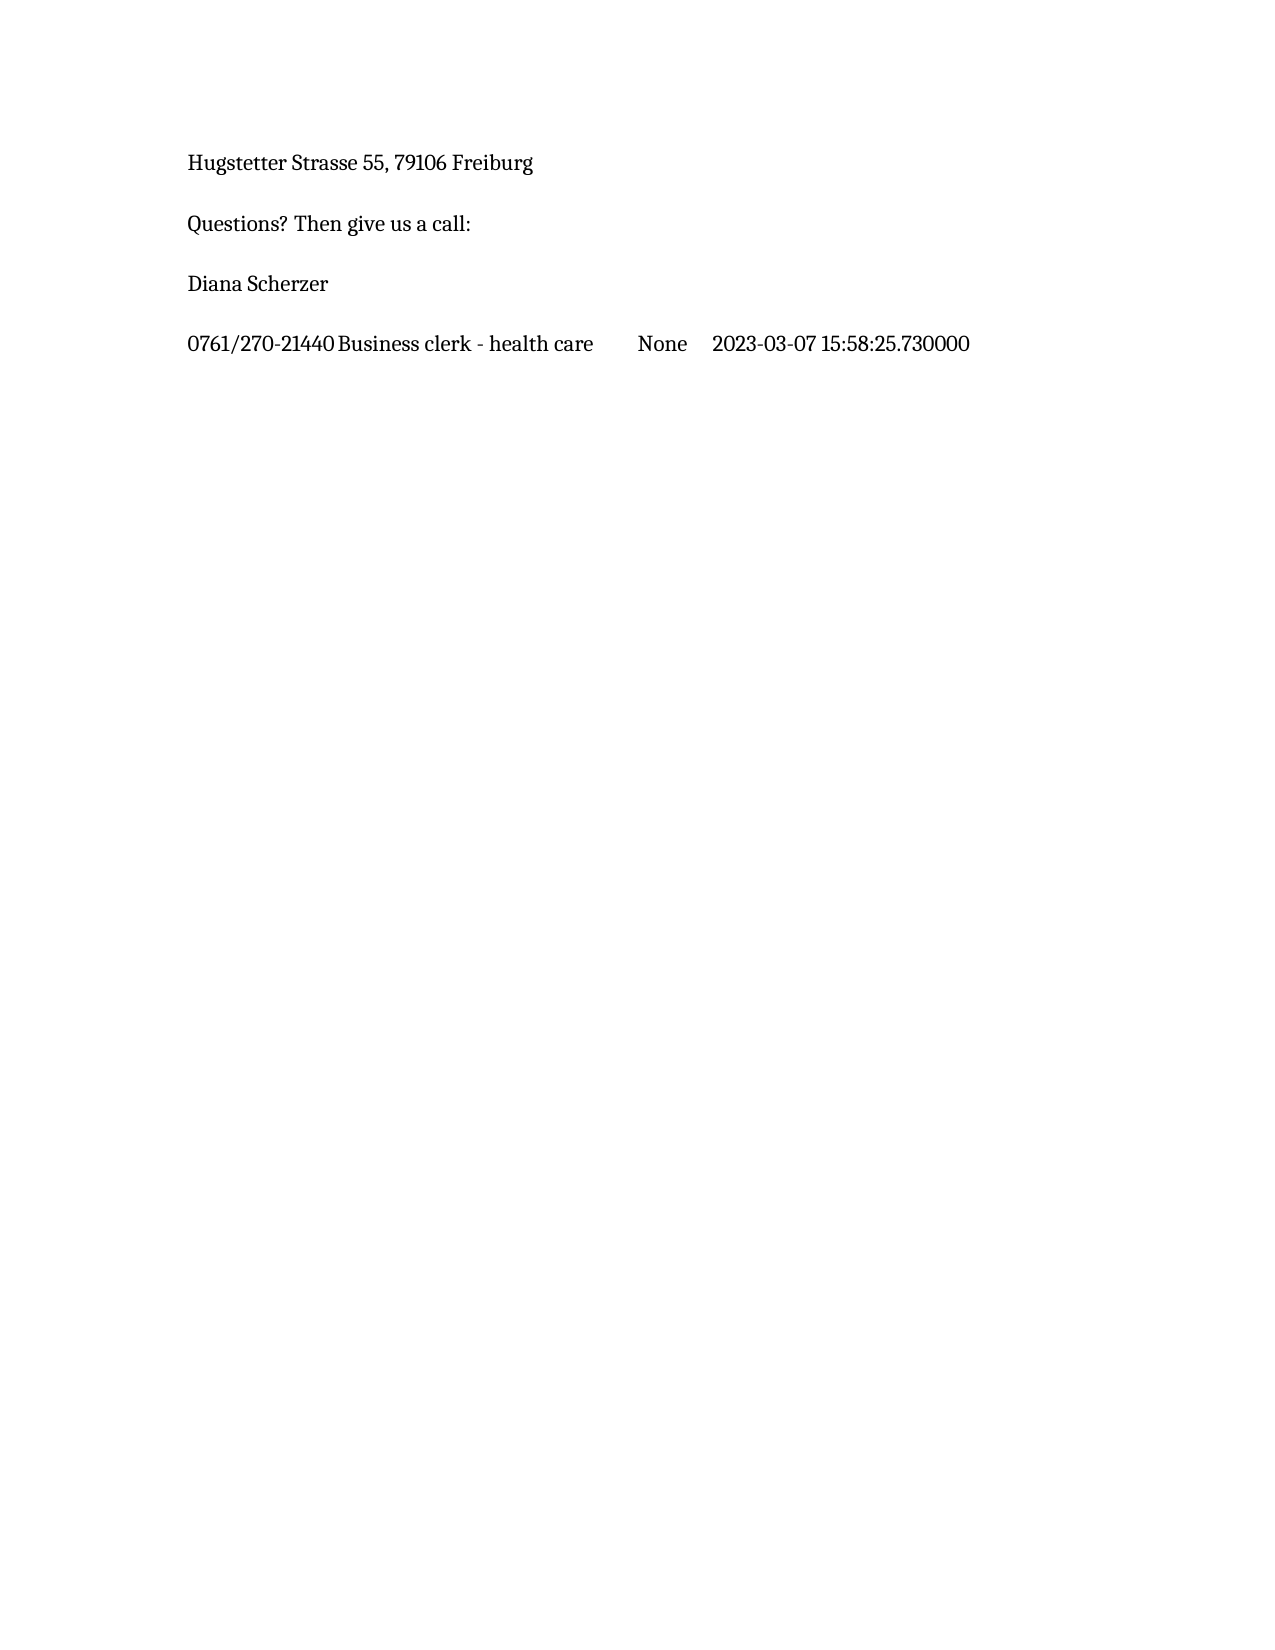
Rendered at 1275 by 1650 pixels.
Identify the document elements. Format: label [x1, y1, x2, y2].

text [187, 150, 1087, 388]
